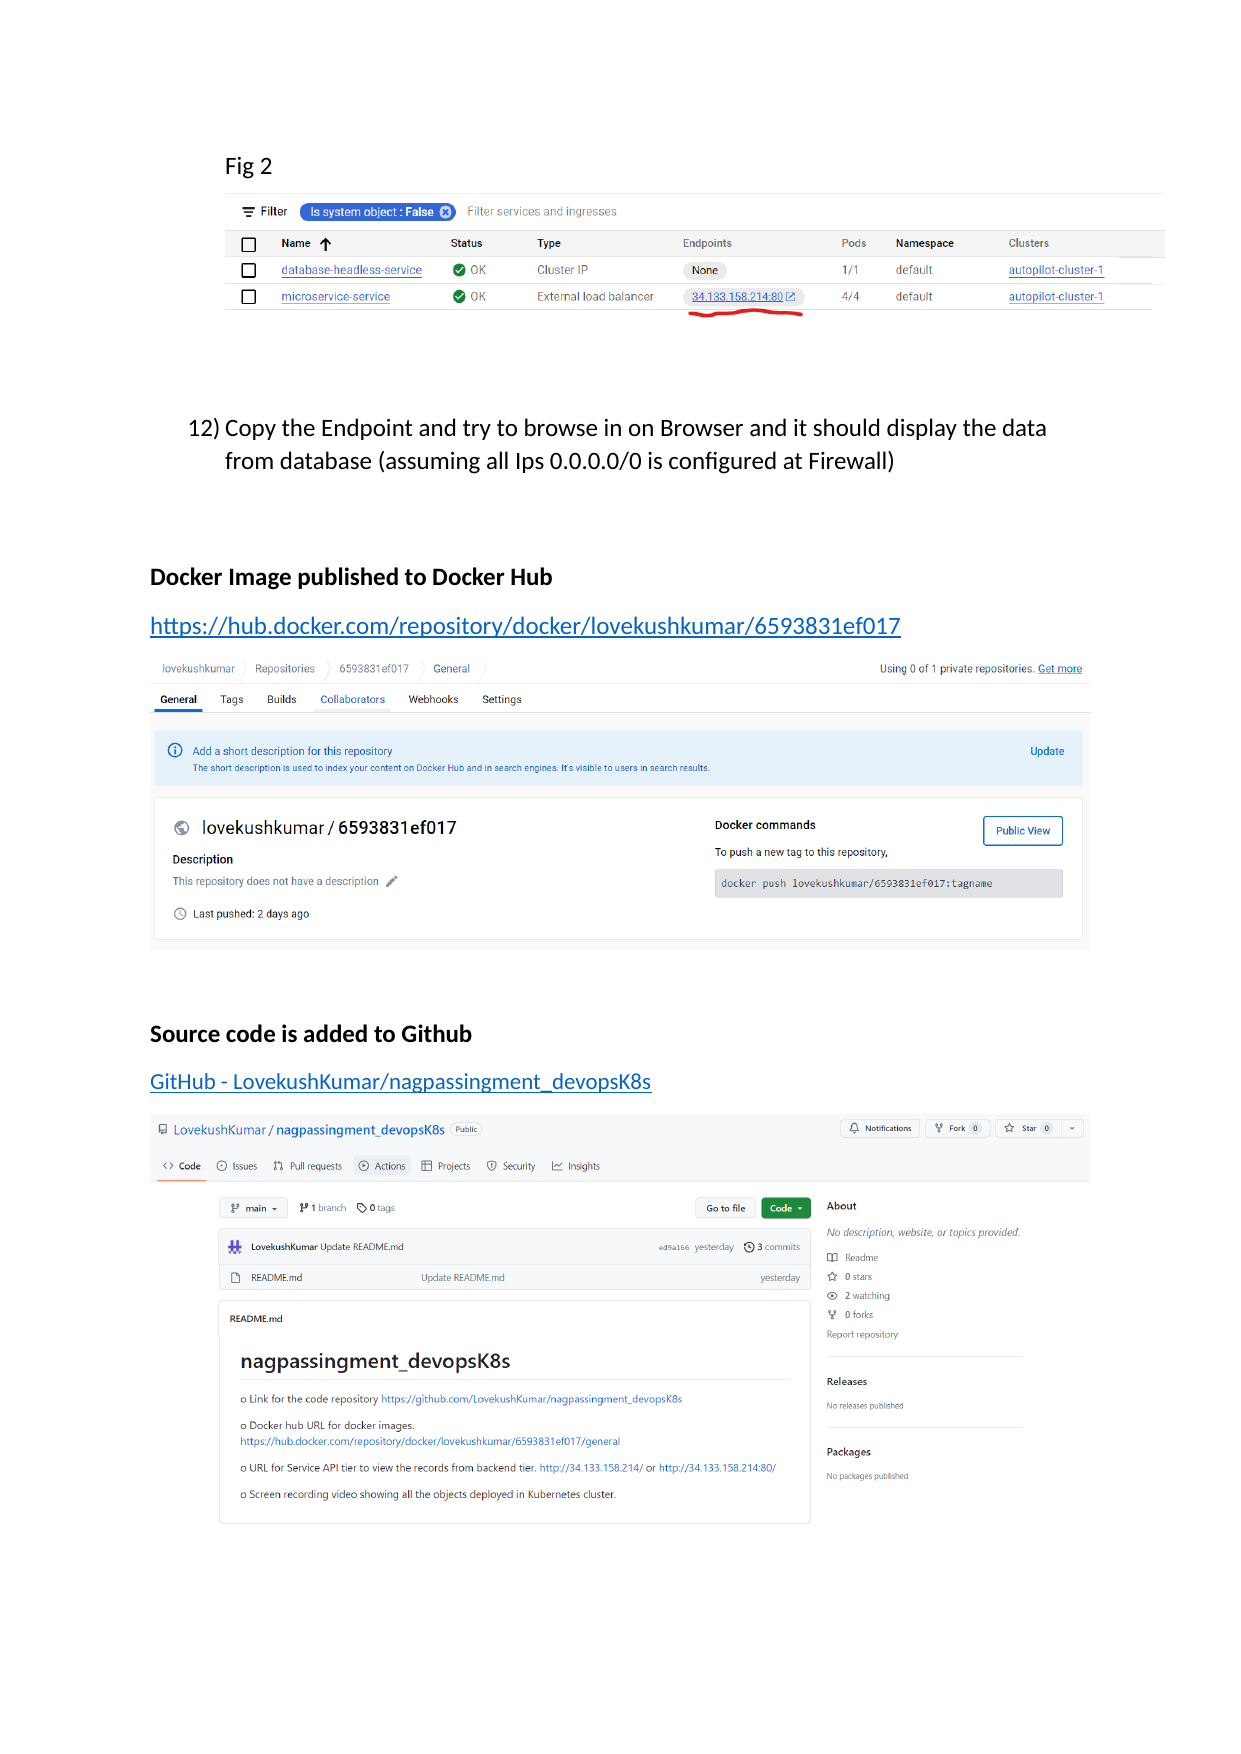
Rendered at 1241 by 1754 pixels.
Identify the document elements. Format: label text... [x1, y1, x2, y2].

text GitHub - LovekushKumar/nagpassingment_devopsK8s [150, 1067, 1090, 1095]
text Source code is added to Github [150, 1018, 1090, 1048]
text https://hub.docker.com/repository/docker/lovekushkumar/6593831ef017 [150, 610, 1090, 641]
picture [150, 660, 1091, 950]
picture [150, 1114, 1091, 1541]
list Fig 2 [225, 150, 1090, 181]
picture [225, 182, 1166, 378]
text Docker Image published to Docker Hub [150, 561, 1090, 591]
list Copy the Endpoint and try to browse in on Browser and it should display the data from database (assuming all Ips 0.0.0.0/0 is configured at Firewall) [187, 412, 1090, 476]
